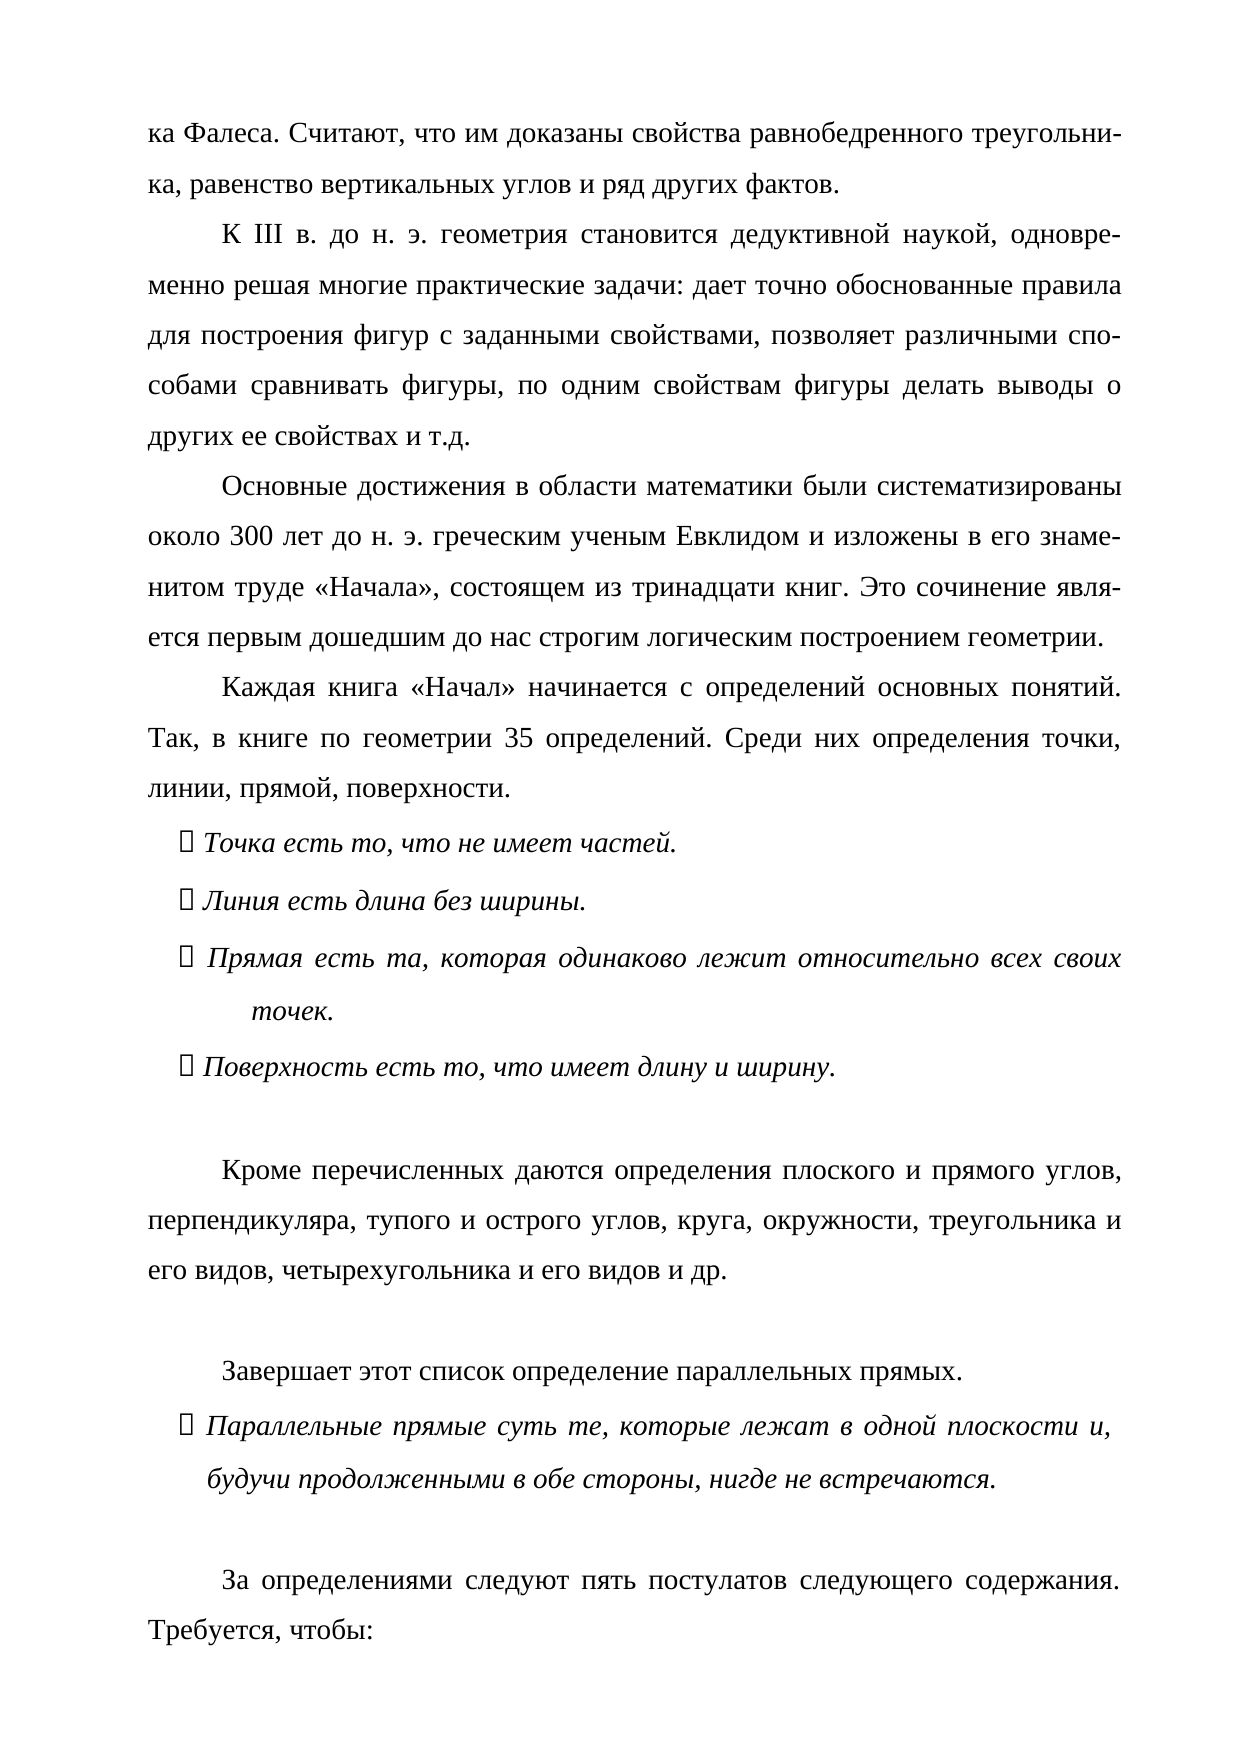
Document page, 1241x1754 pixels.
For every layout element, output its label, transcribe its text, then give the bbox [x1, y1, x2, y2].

text Требуется, чтобы: [148, 1612, 1138, 1646]
text ка Фалеса. Считают, что им доказаны свойства равнобедренного треугольни- ка, равенство вертикальных углов и ряд других фактов. [148, 115, 1123, 199]
text К III в. до н. э. геометрия становится дедуктивной наукой, одновре- менно решая многие практические задачи: дает точно обоснованные правила для построения фигур с заданными свойствами, позволяет различными спо- собами сравнивать фигуры, по одним свойствам фигуры делать выводы о других ее свойствах и т.д. [148, 217, 1122, 451]
text  Точка есть то, что не имеет частей. [177, 820, 1138, 861]
text  Параллельные прямые суть те, которые лежат в одной плоскости и, будучи продолженными в обе стороны, нигде не встречаются. [177, 1403, 1138, 1495]
text Каждая книга «Начал» начинается с определений основных понятий. Так, в книге по геометрии 35 определений. Среди них определения точки, линии, прямой, поверхности. [148, 669, 1122, 803]
text Кроме перечисленных даются определения плоского и прямого углов, перпендикуляра, тупого и острого углов, круга, окружности, треугольника и его видов, четырехугольника и его видов и др. [148, 1152, 1122, 1286]
text  Линия есть длина без ширины. [177, 878, 1138, 919]
text За определениями следуют пять постулатов следующего содержания. [221, 1562, 1138, 1595]
text Завершает этот список определение параллельных прямых. [221, 1353, 1138, 1387]
text Основные достижения в области математики были систематизированы около 300 лет до н. э. греческим ученым Евклидом и изложены в его знаме- нитом труде «Начала», состоящем из тринадцати книг. Это сочинение явля- ется первым дошедшим до нас строгим логическим построением геометрии. [148, 468, 1123, 653]
text  Прямая есть та, которая одинаково лежит относительно всех своих точек. [177, 935, 1122, 1027]
text  Поверхность есть то, что имеет длину и ширину. [177, 1044, 1138, 1085]
